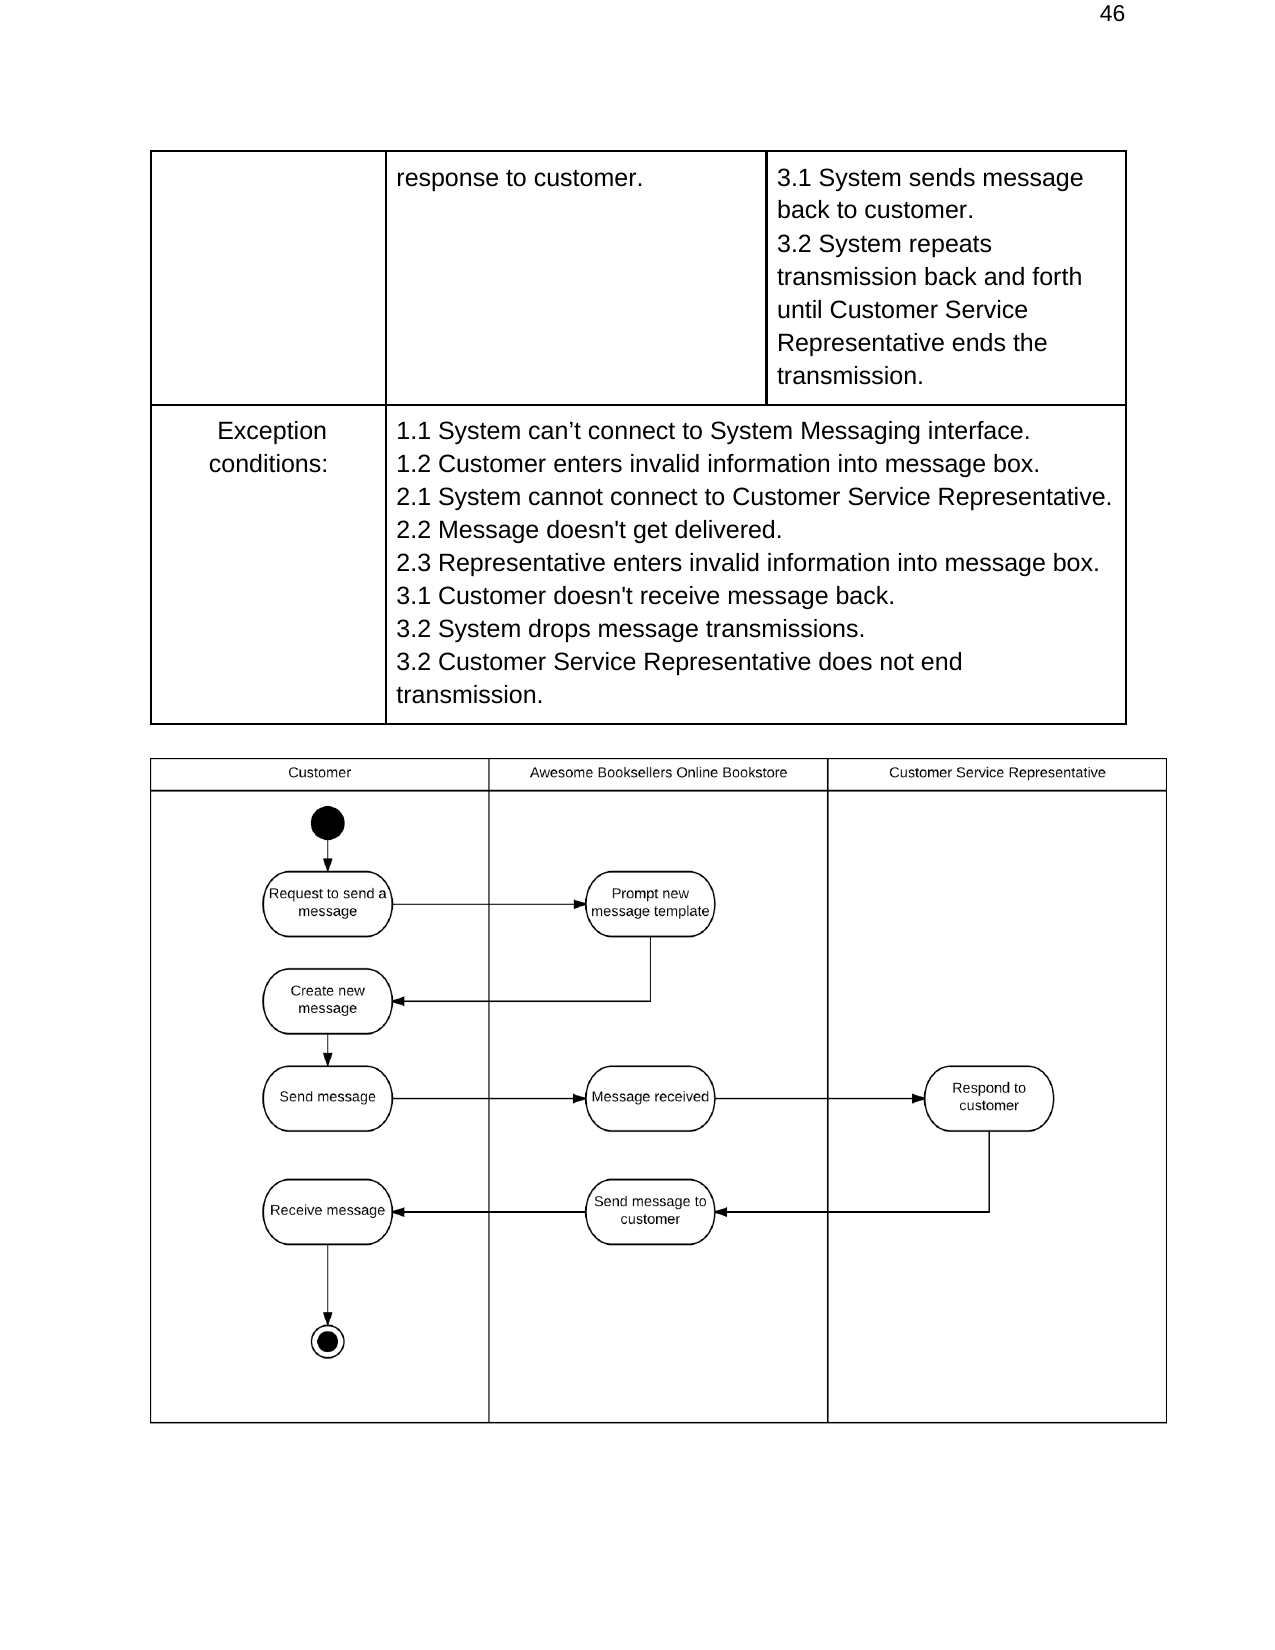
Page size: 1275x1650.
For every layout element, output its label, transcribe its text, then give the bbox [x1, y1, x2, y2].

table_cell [768, 152, 1125, 404]
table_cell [387, 152, 765, 404]
table_cell 1.1 System can’t connect to System Messaging interface. 1.2 Customer enters invalid information into message box. 2.1 System cannot connect to Customer Service Representative. 2.2 Message doesn't get delivered. 2.3 Representative enters invalid information into message box. 3.1 Customer doesn't receive message back. 3.2 System drops message transmissions. 3.2 Customer Service Representative does not end transmission. [387, 406, 1125, 723]
picture [150, 758, 1179, 1436]
table_cell Exception conditions: [152, 406, 385, 723]
